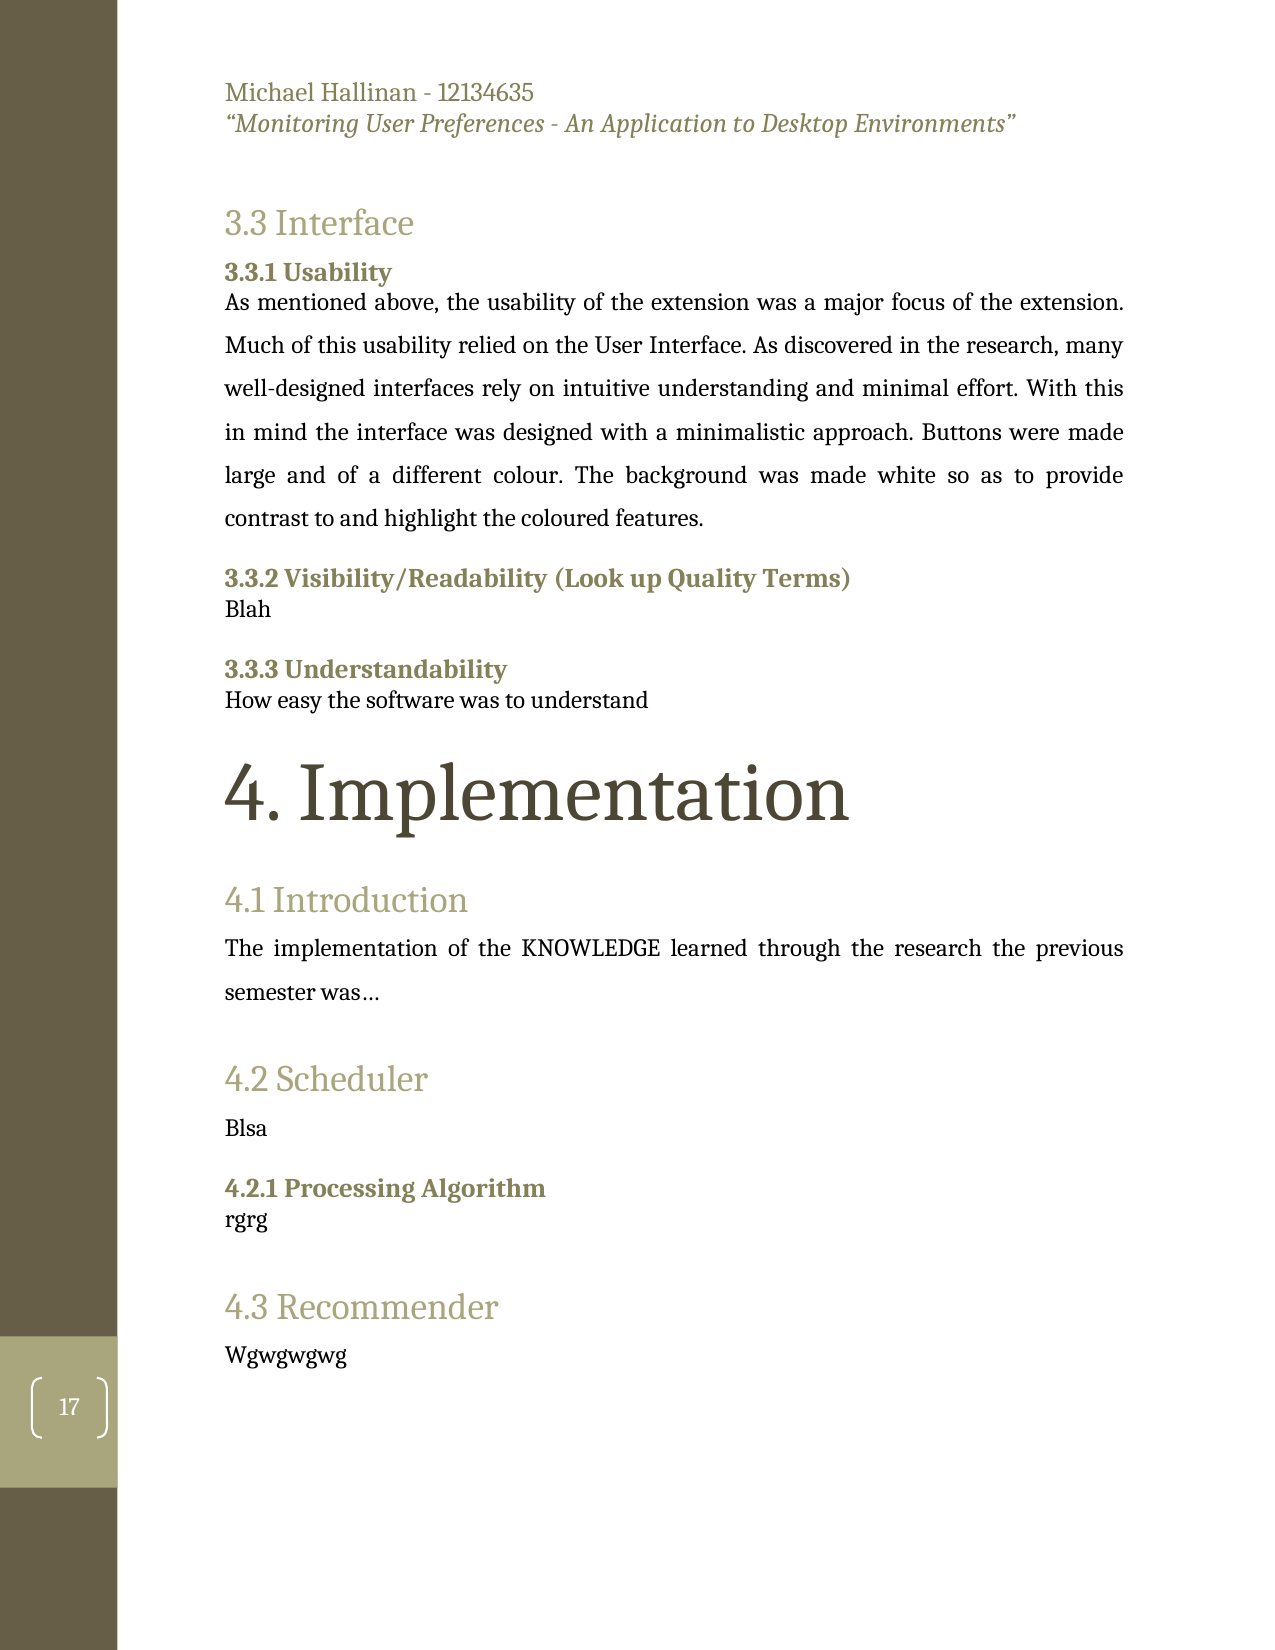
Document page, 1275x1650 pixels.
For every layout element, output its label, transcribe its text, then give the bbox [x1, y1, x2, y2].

subtitle 4.2.1 Processing Algorithm [224, 1173, 1125, 1205]
title 4. Implementation [224, 745, 1125, 841]
text How easy the software was to understand [224, 686, 1125, 714]
text Blsa [224, 1114, 1125, 1142]
subtitle 4.2 Scheduler [224, 1058, 1125, 1101]
subtitle 4.3 Recommender [224, 1285, 1125, 1328]
text Wgwgwgwg [224, 1341, 1125, 1370]
text The implementation of the KNOWLEDGE learned through the research the previous semester was… [224, 934, 1125, 1006]
text Blah [224, 595, 1125, 623]
subtitle 4.1 Introduction [224, 879, 1125, 922]
text As mentioned above, the usability of the extension was a major focus of the extension. Much of this usability relied on the User Interface. As discovered in the research, many well-designed interfaces rely on intuitive understanding and minimal effort. With this in mind the interface was designed with a minimalistic approach. Buttons were made large and of a different colour. The background was made white so as to provide contrast to and highlight the coloured features. [224, 288, 1125, 532]
subtitle 3.3.1 Usability [224, 257, 1125, 288]
subtitle 3.3.3 Understandability [224, 654, 1125, 686]
subtitle 3.3.2 Visibility/Readability (Look up Quality Terms) [224, 563, 1125, 595]
text rgrg [224, 1205, 1125, 1233]
subtitle 3.3 Interface [224, 201, 1125, 244]
